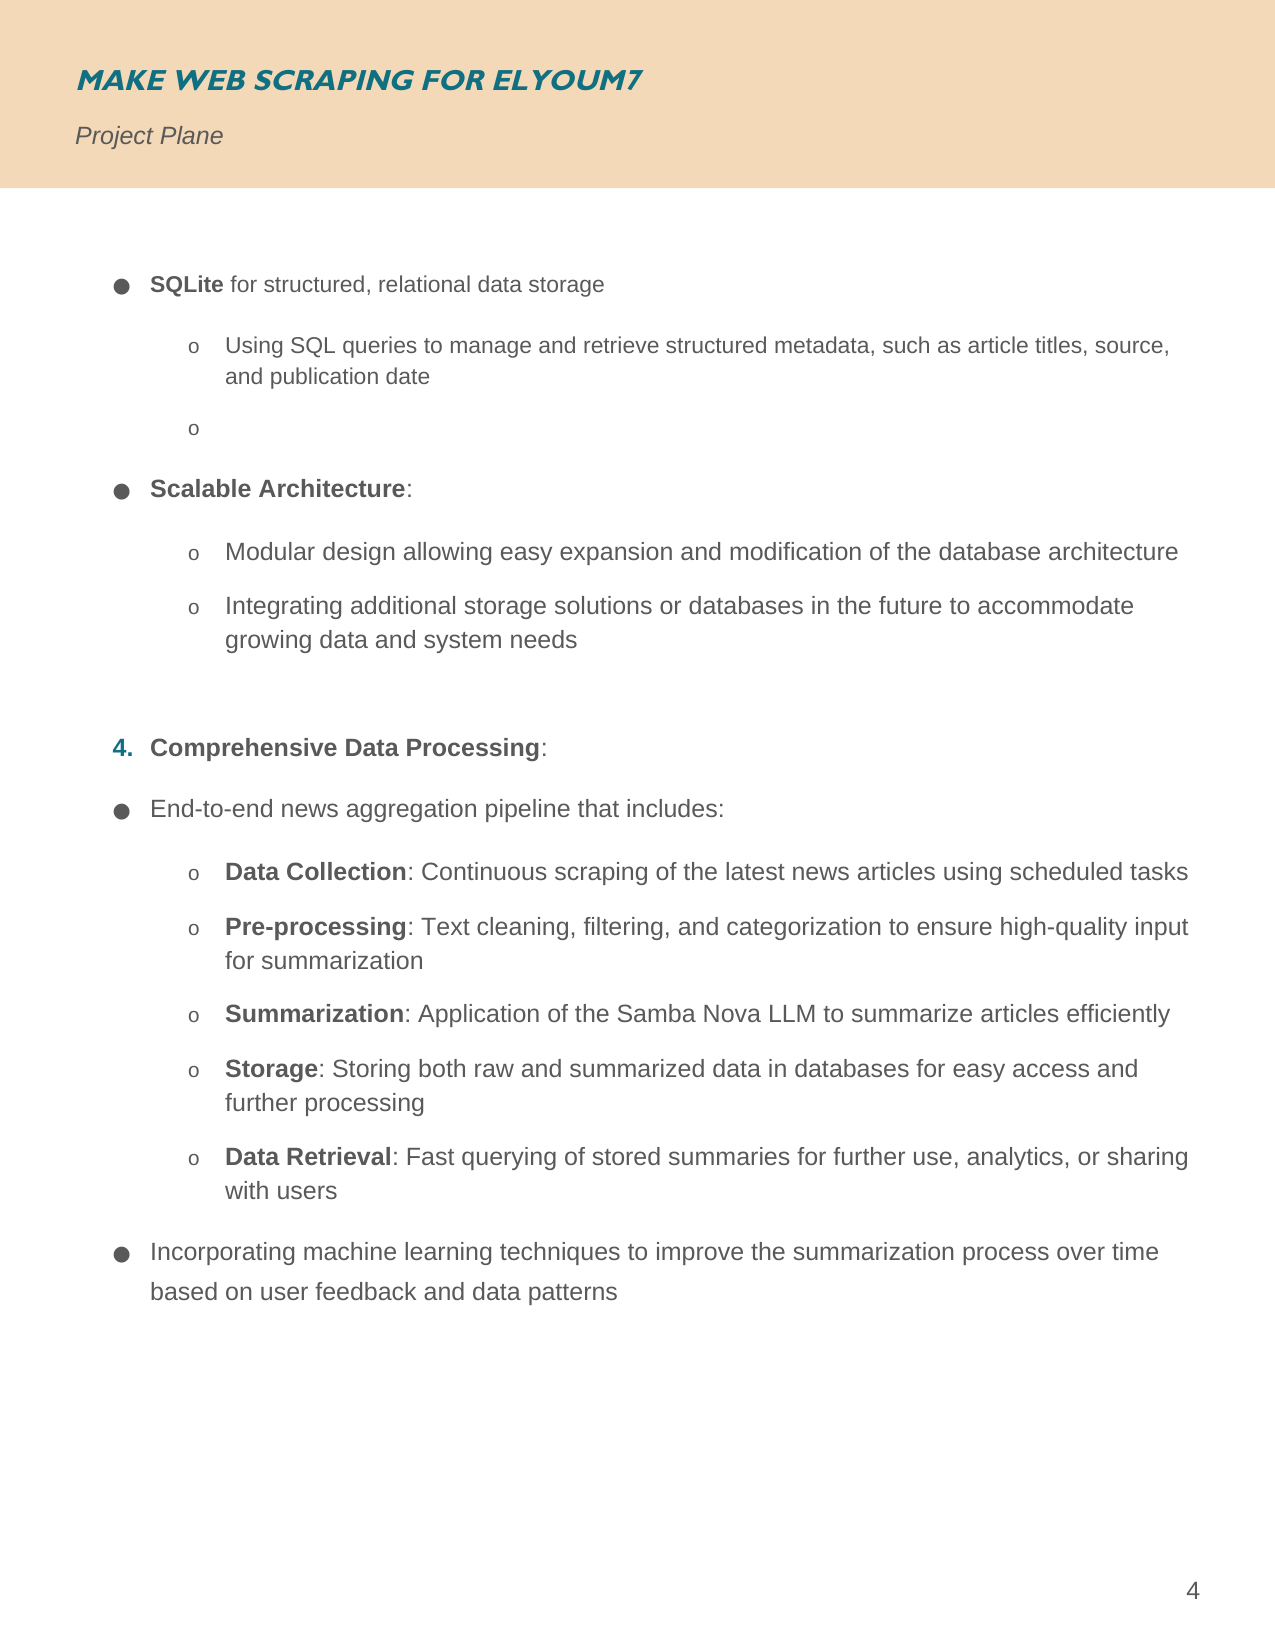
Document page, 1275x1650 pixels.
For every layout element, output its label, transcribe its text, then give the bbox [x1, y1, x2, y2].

list Integrating additional storage solutions or databases in the future to accommodate growing data and system needs [187, 591, 1200, 654]
list Data Collection: Continuous scraping of the latest news articles using scheduled tasks [187, 857, 1200, 886]
list End-to-end news aggregation pipeline that includes: [112, 787, 1200, 829]
list Storage: Storing both raw and summarized data in databases for easy access and further processing [187, 1054, 1200, 1117]
list Scalable Architecture: [112, 467, 1200, 509]
list Data Retrieval: Fast querying of stored summaries for further use, analytics, or sharing with users [187, 1142, 1200, 1205]
list Pre-processing: Text cleaning, filtering, and categorization to ensure high-quality input for summarization [187, 912, 1200, 974]
list Summarization: Application of the Samba Nova LLM to summarize articles efficiently [187, 999, 1200, 1029]
list SQLite for structured, relational data storage [112, 262, 1200, 304]
list Comprehensive Data Processing: [112, 733, 1200, 762]
list Incorporating machine learning techniques to improve the summarization process over time based on user feedback and data patterns [112, 1230, 1200, 1306]
list Modular design allowing easy expansion and modification of the database architecture [187, 536, 1200, 566]
list Using SQL queries to manage and retrieve structured metadata, such as article titles, source, and publication date [187, 332, 1200, 389]
